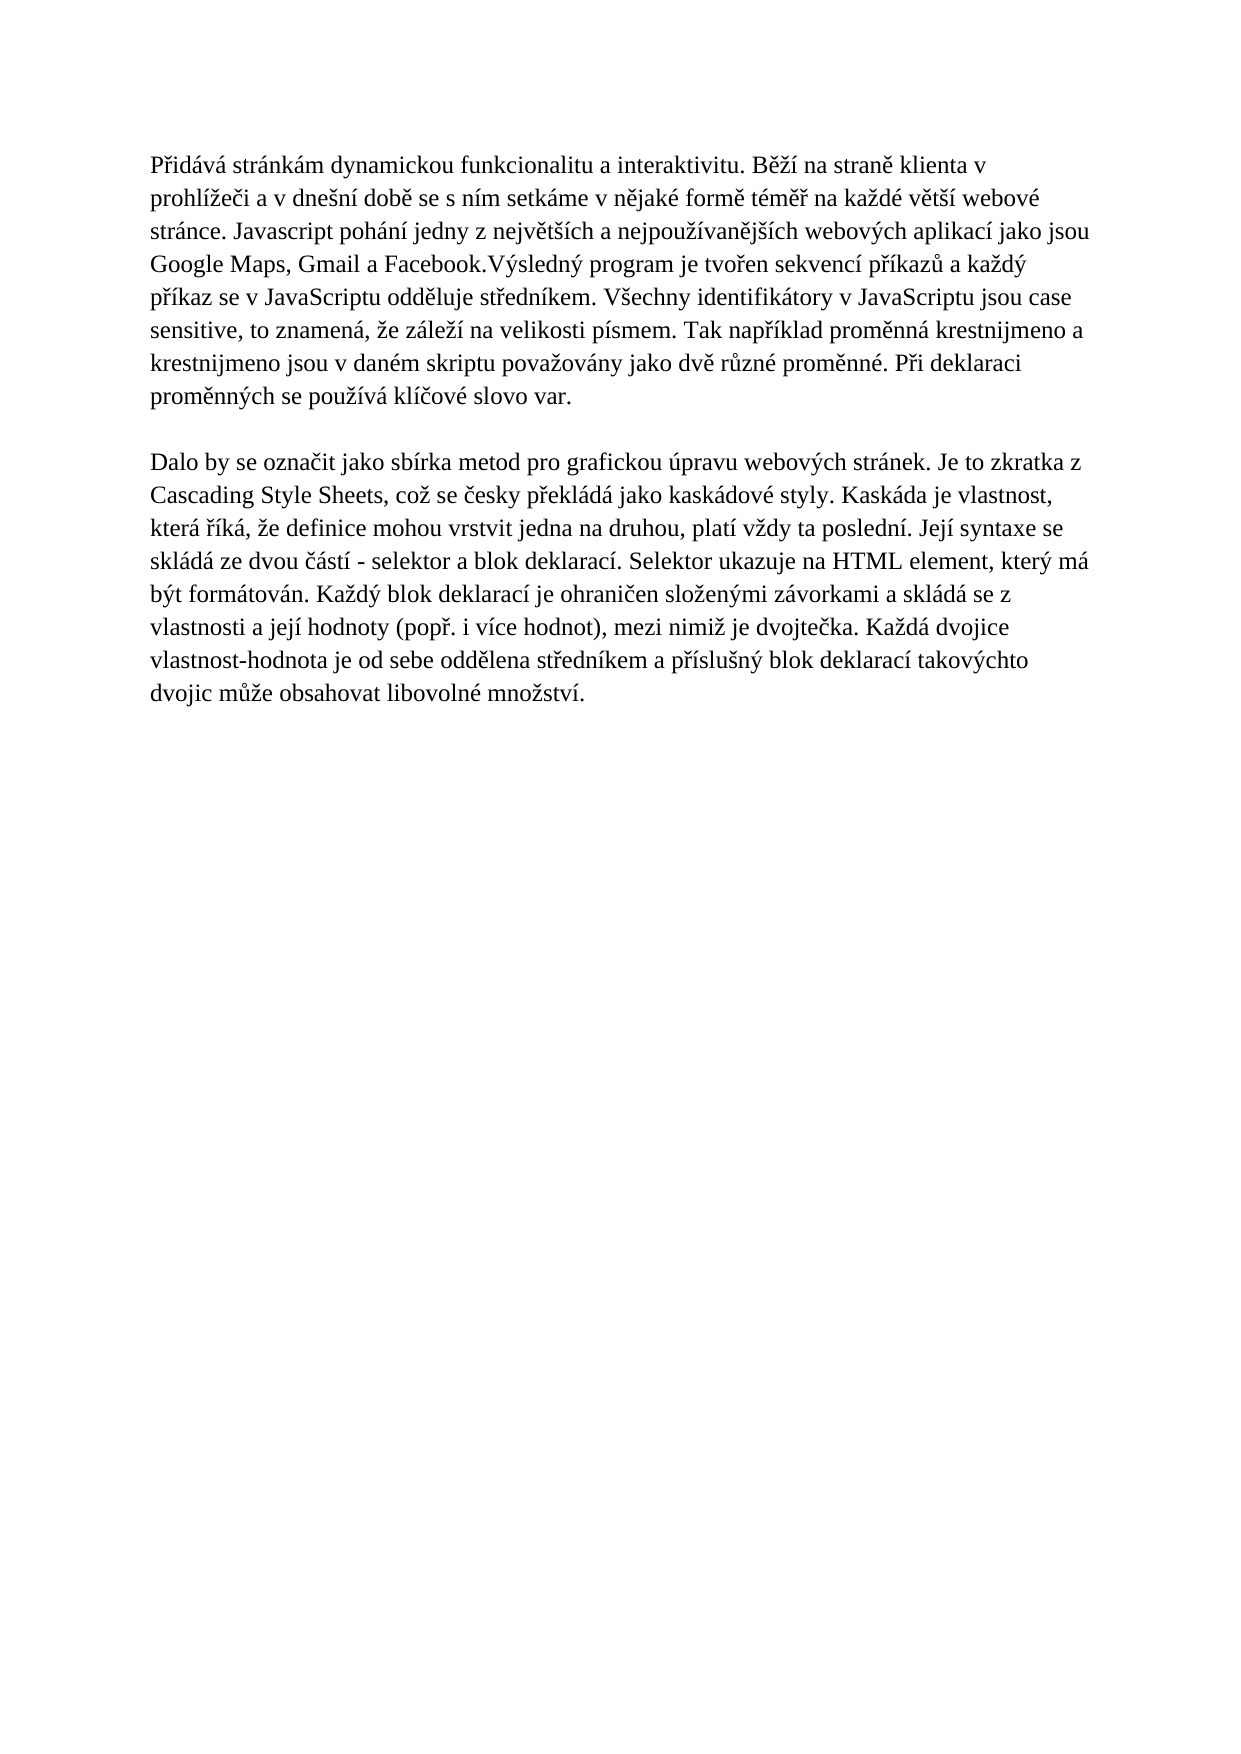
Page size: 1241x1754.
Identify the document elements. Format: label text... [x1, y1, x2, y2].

text Přidává stránkám dynamickou funkcionalitu a interaktivitu. Běží na straně klienta v prohlížeči a v dnešní době se s ním setkáme v nějaké formě téměř na každé větší webové stránce. Javascript pohání jedny z největších a nejpoužívanějších webových aplikací jako jsou Google Maps, Gmail a Facebook.Výsledný program je tvořen sekvencí příkazů a každý příkaz se v JavaScriptu odděluje středníkem. Všechny identifikátory v JavaScriptu jsou case sensitive, to znamená, že záleží na velikosti písmem. Tak například proměnná krestnijmeno a krestnijmeno jsou v daném skriptu považovány jako dvě různé proměnné. Při deklaraci proměnných se používá klíčové slovo var. [150, 150, 1090, 410]
text Dalo by se označit jako sbírka metod pro grafickou úpravu webových stránek. Je to zkratka z Cascading Style Sheets, což se česky překládá jako kaskádové styly. Kaskáda je vlastnost, která říká, že definice mohou vrstvit jedna na druhou, platí vždy ta poslední. Její syntaxe se skládá ze dvou částí - selektor a blok deklarací. Selektor ukazuje na HTML element, který má být formátován. Každý blok deklarací je ohraničen složenými závorkami a skládá se z vlastnosti a její hodnoty (popř. i více hodnot), mezi nimiž je dvojtečka. Každá dvojice vlastnost-hodnota je od sebe oddělena středníkem a příslušný blok deklarací takovýchto dvojic může obsahovat libovolné množství. [150, 447, 1090, 707]
